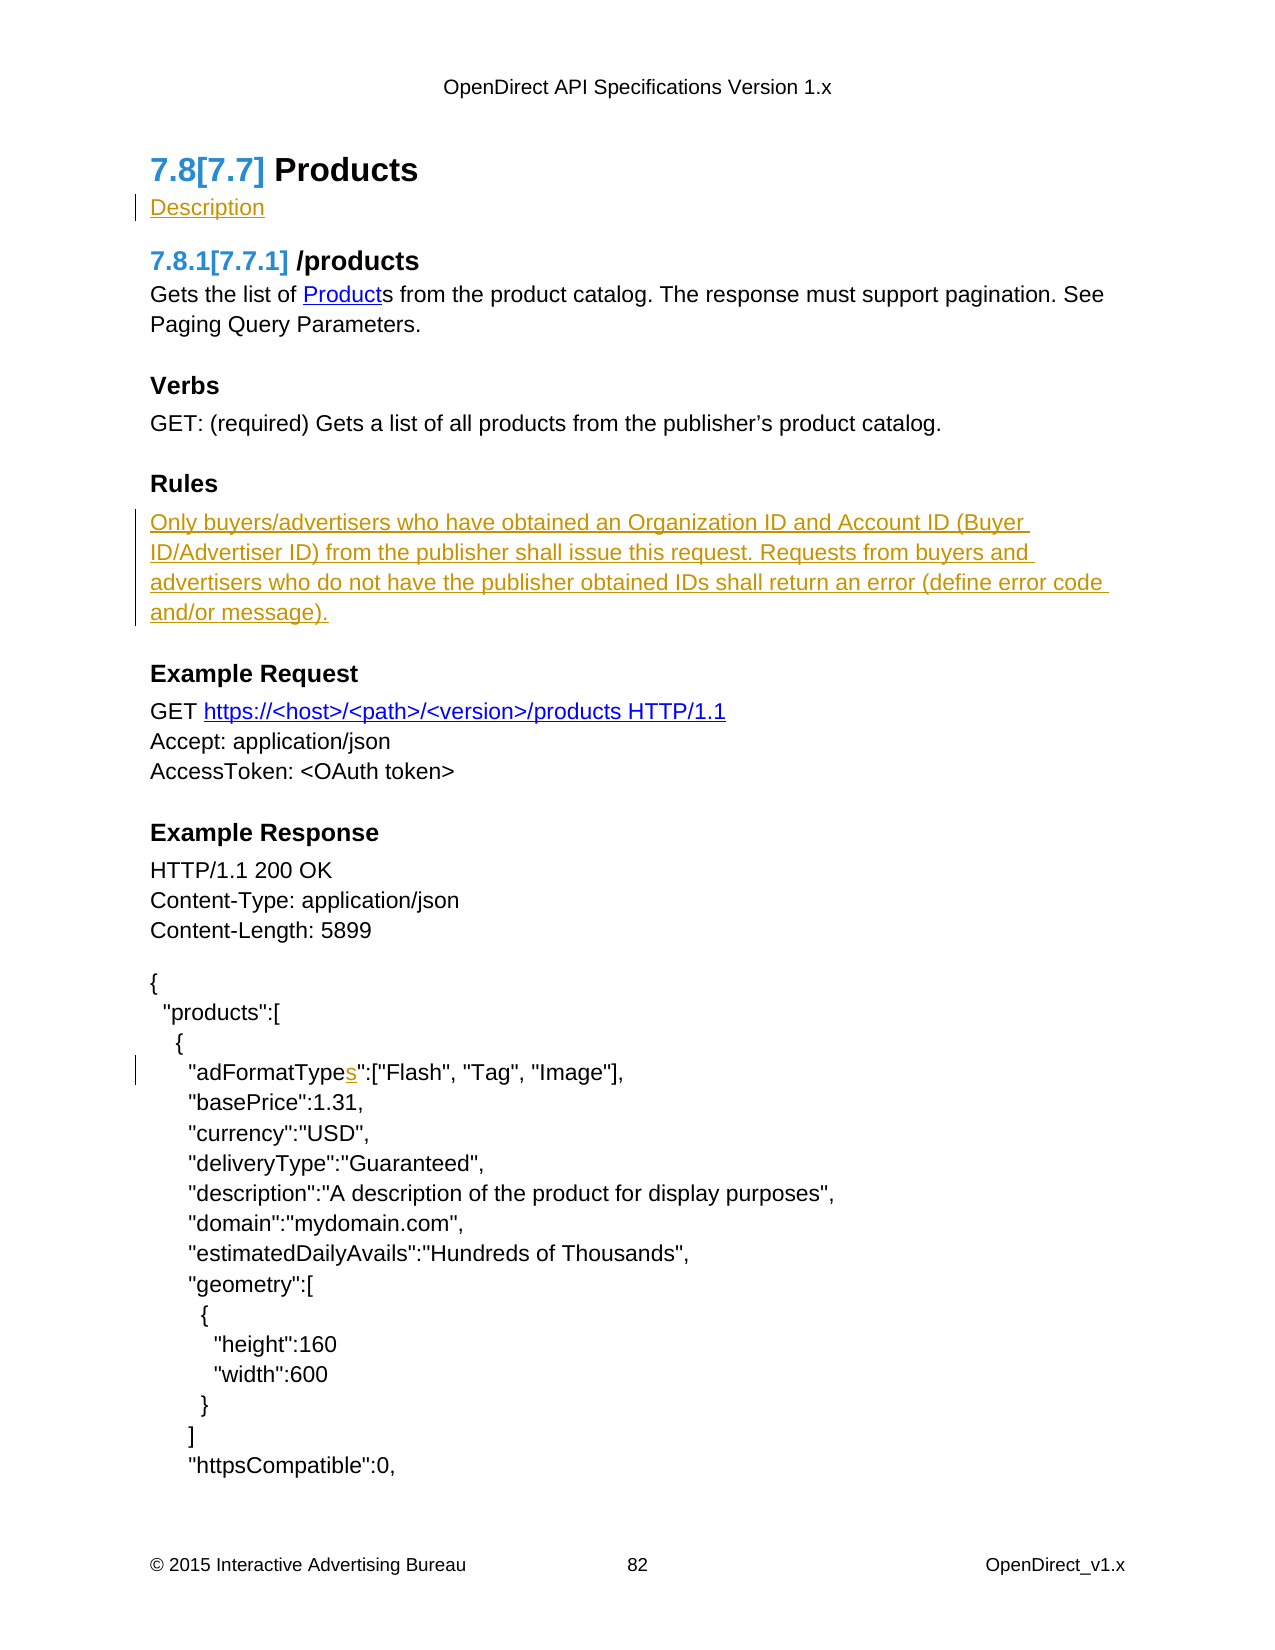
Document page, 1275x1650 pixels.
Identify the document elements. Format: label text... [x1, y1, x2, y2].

text Gets the list of Products from the product catalog. The response must support pagination. See Paging Query Parameters. [150, 281, 1125, 338]
text GET https://<host>/<path>/<version>/products HTTP/1.1 Accept: application/json AccessToken: <OAuth token> [150, 698, 1125, 785]
text Example Response [150, 818, 1125, 846]
text Verbs [150, 371, 1125, 399]
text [150, 968, 1125, 1478]
text GET: (required) Gets a list of all products from the publisher’s product catalog. [150, 410, 1125, 436]
subtitle /products [150, 245, 1125, 276]
text Example Request [150, 659, 1125, 687]
text Rules [150, 469, 1125, 498]
subtitle Products [150, 150, 1125, 188]
text HTTP/1.1 200 OK Content-Type: application/json Content-Length: 5899 [150, 857, 1125, 944]
